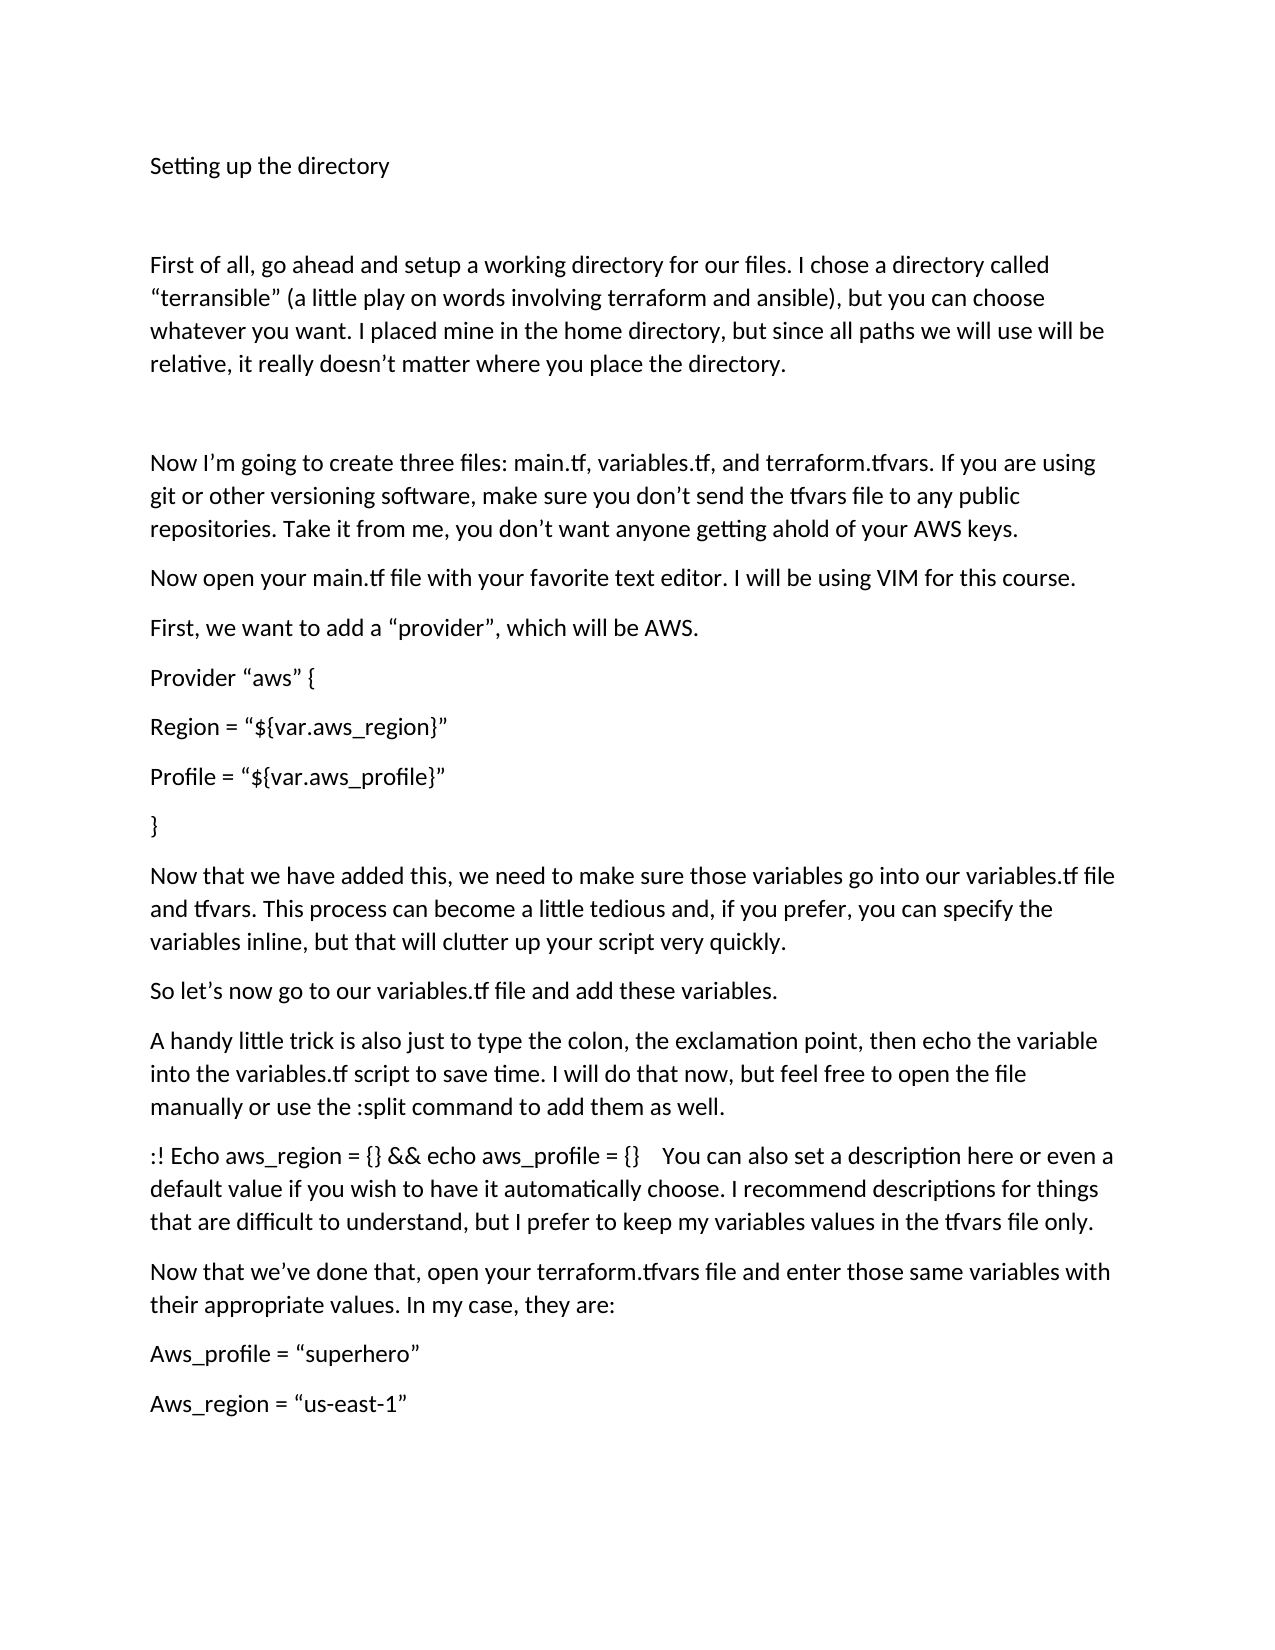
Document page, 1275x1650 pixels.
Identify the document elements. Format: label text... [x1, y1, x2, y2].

text So let’s now go to our variables.tf file and add these variables. [150, 975, 1125, 1006]
text Now that we’ve done that, open your terraform.tfvars file and enter those same variables with their appropriate values. In my case, they are: [150, 1256, 1125, 1319]
text Aws_profile = “superhero” [150, 1338, 1125, 1369]
text Now that we have added this, we need to make sure those variables go into our variables.tf file and tfvars. This process can become a little tedious and, if you prefer, you can specify the variables inline, but that will clutter up your script very quickly. [150, 860, 1125, 956]
text } [150, 810, 1125, 841]
text Now I’m going to create three files: main.tf, variables.tf, and terraform.tfvars. If you are using git or other versioning software, make sure you don’t send the tfvars file to any public repositories. Take it from me, you don’t want anyone getting ahold of your AWS keys. [150, 447, 1125, 543]
text :! Echo aws_region = {} && echo aws_profile = {} You can also set a description here or even a default value if you wish to have it automatically choose. I recommend descriptions for things that are difficult to understand, but I prefer to keep my variables values in the tfvars file only. [150, 1140, 1125, 1237]
text Region = “${var.aws_region}” [150, 711, 1125, 742]
text Provider “aws” { [150, 662, 1125, 692]
text Profile = “${var.aws_profile}” [150, 761, 1125, 791]
text First of all, go ahead and setup a working directory for our files. I chose a directory called “terransible” (a little play on words involving terraform and ansible), but you can choose whatever you want. I placed mine in the home directory, but since all paths we will use will be relative, it really doesn’t matter where you place the directory. [150, 249, 1125, 378]
text A handy little trick is also just to type the colon, the exclamation point, then echo the variable into the variables.tf script to save time. I will do that now, but feel free to open the file manually or use the :split command to add them as well. [150, 1025, 1125, 1121]
text Now open your main.tf file with your favorite text editor. I will be using VIM for this course. [150, 562, 1125, 593]
text Aws_region = “us-east-1” [150, 1388, 1125, 1418]
text Setting up the directory [150, 150, 1125, 181]
text First, we want to add a “provider”, which will be AWS. [150, 612, 1125, 643]
